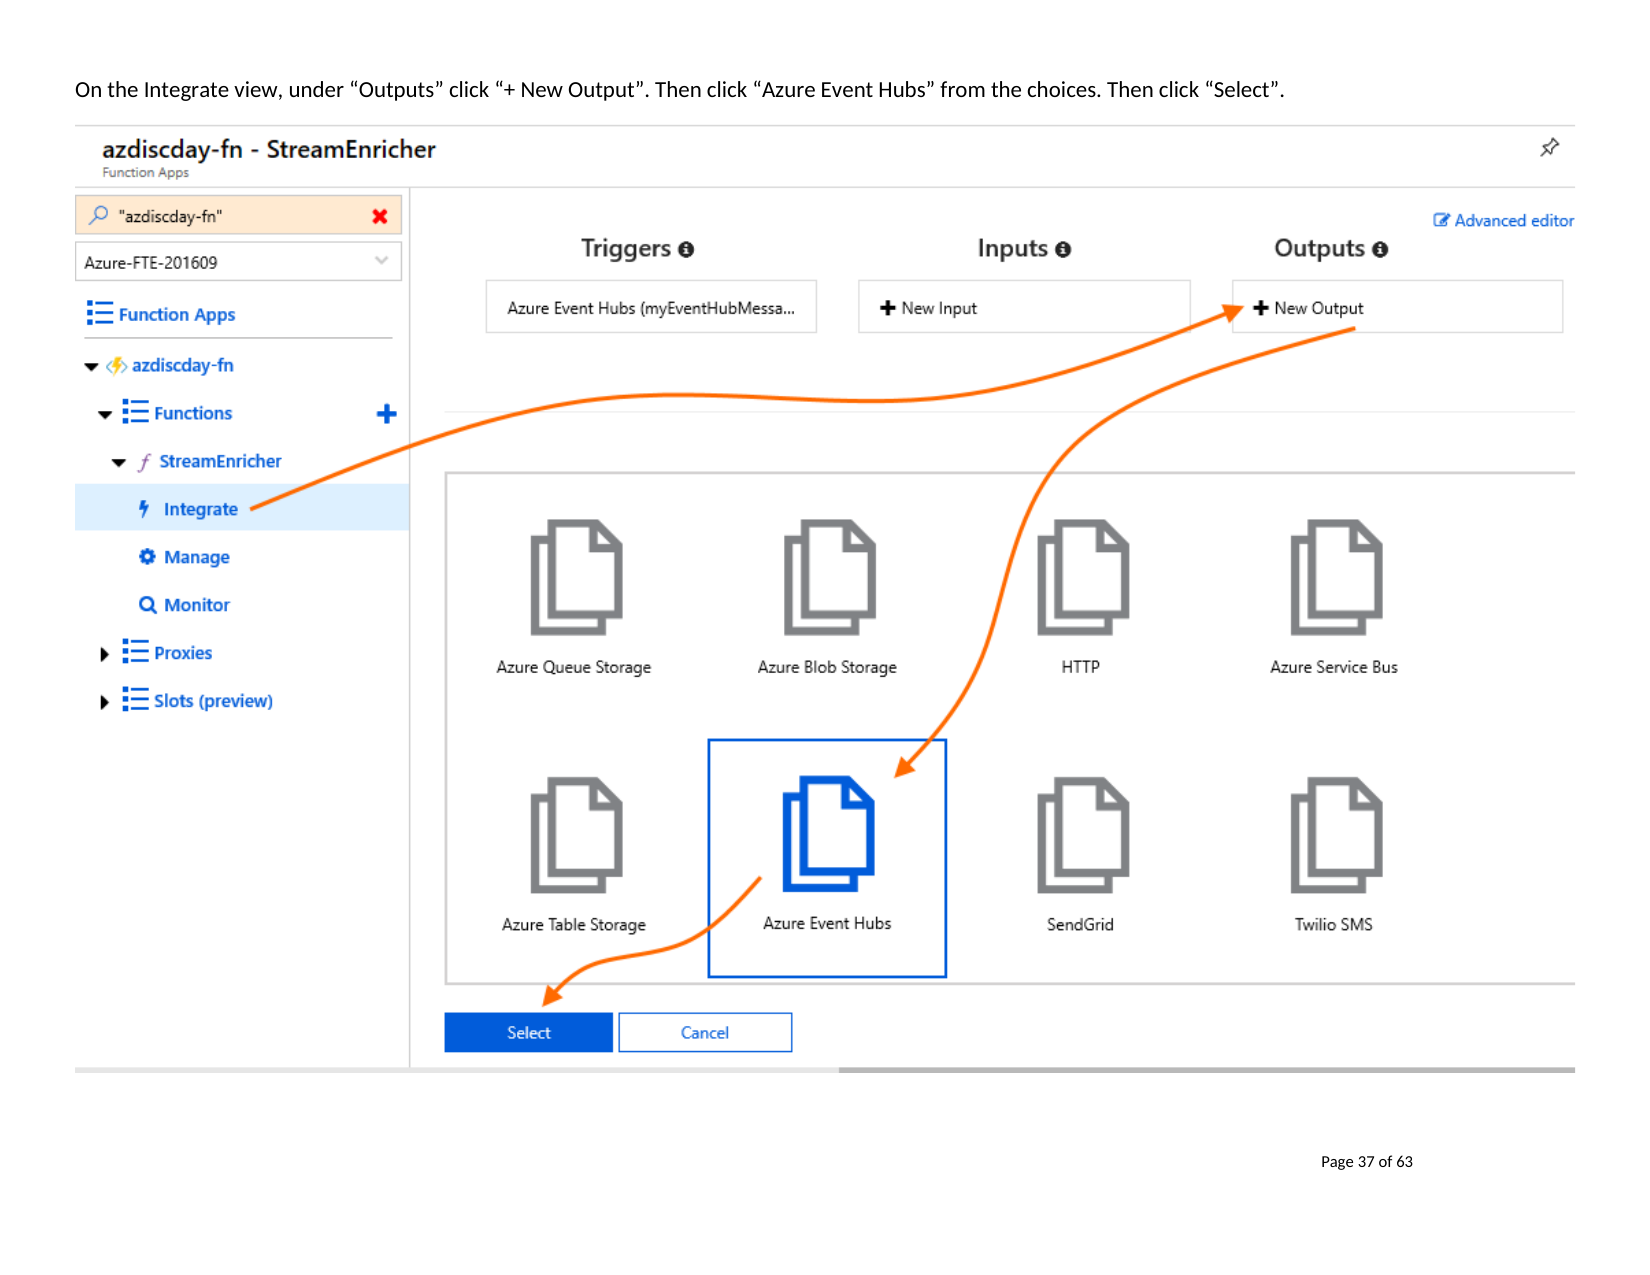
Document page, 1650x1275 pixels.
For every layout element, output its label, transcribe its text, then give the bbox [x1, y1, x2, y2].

picture [75, 121, 1575, 1073]
text On the Integrate view, under “Outputs” click “+ New Output”. Then click “Azure Event Hubs” from the choices. Then click “Select”. [75, 75, 1575, 103]
